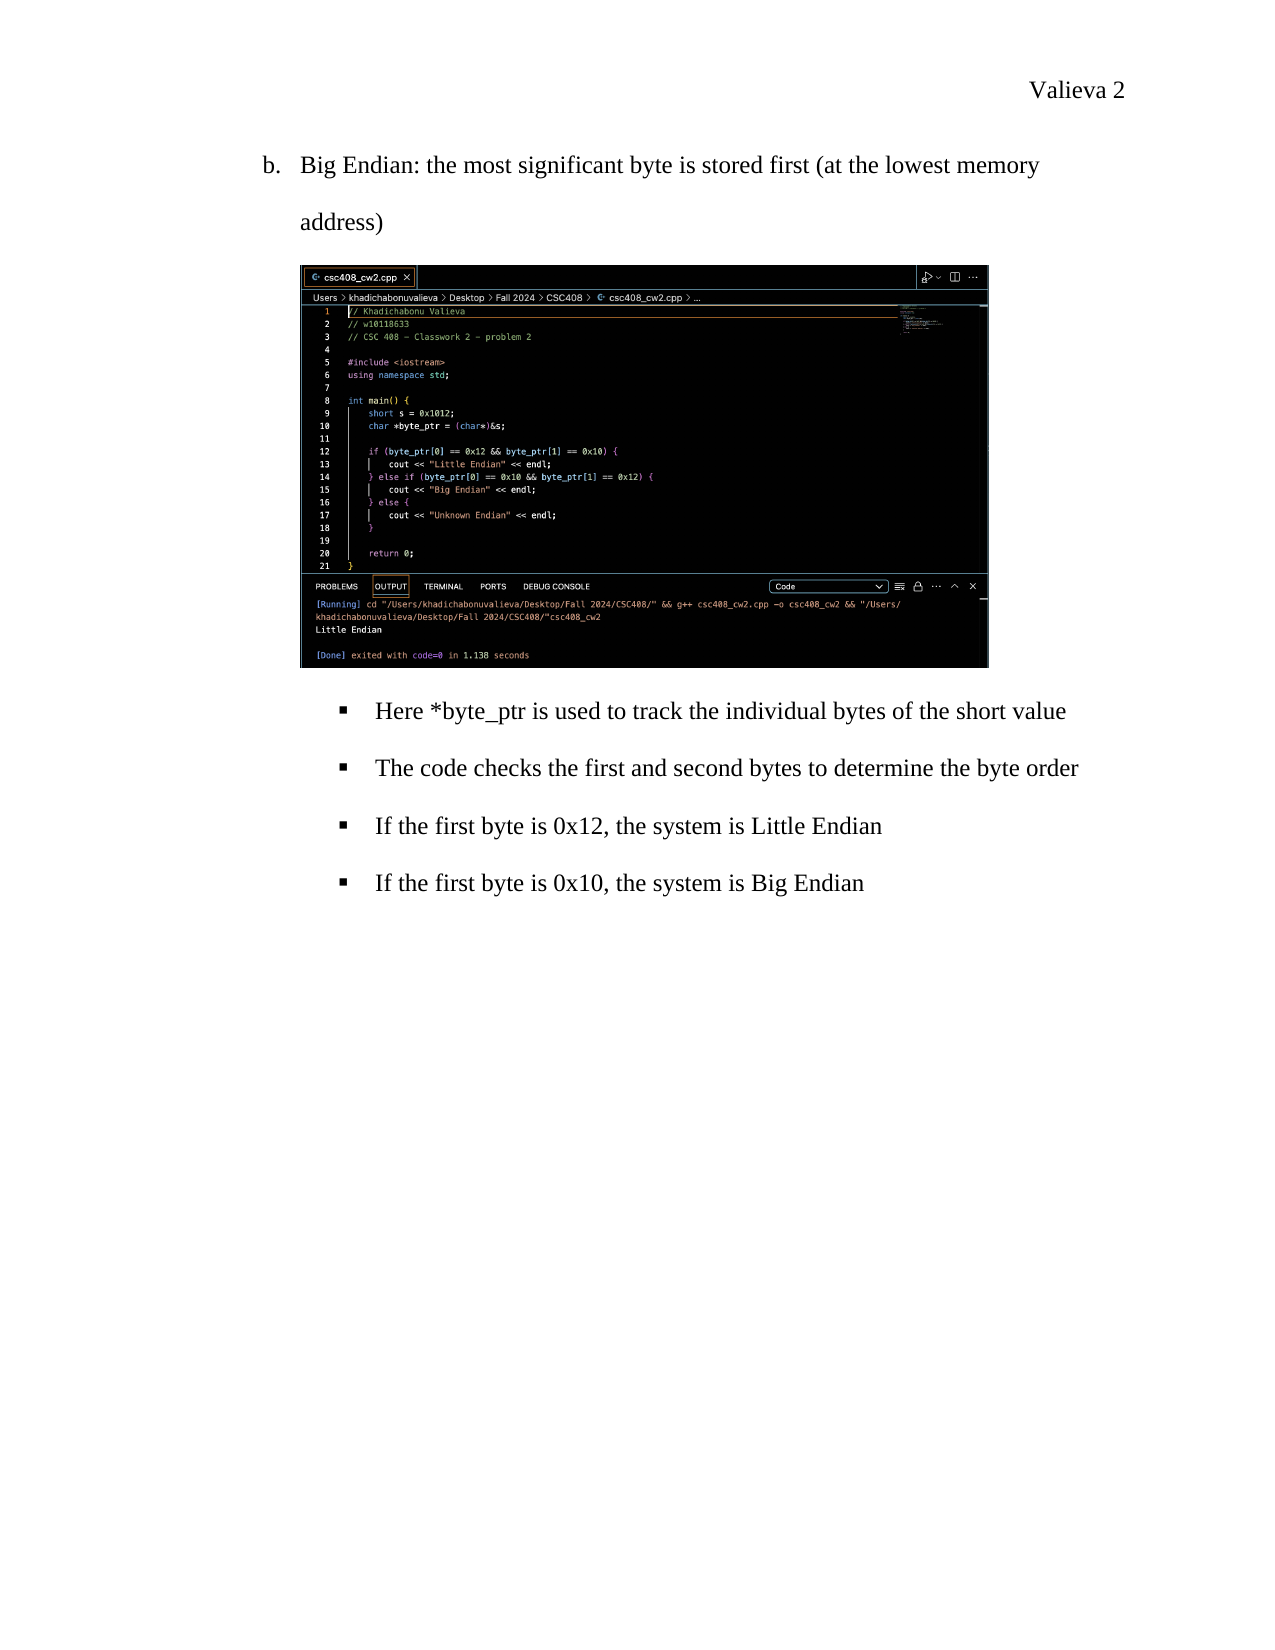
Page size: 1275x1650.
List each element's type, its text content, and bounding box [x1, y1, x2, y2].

list Big Endian: the most significant byte is stored first (at the lowest memory address) [262, 150, 1125, 236]
list Here *byte_ptr is used to track the individual bytes of the short value [337, 696, 1125, 725]
picture [300, 265, 989, 668]
list If the first byte is 0x12, the system is Little Endian [337, 811, 1125, 840]
list The code checks the first and second bytes to determine the byte order [337, 753, 1125, 782]
list If the first byte is 0x10, the system is Big Endian [337, 868, 1125, 897]
